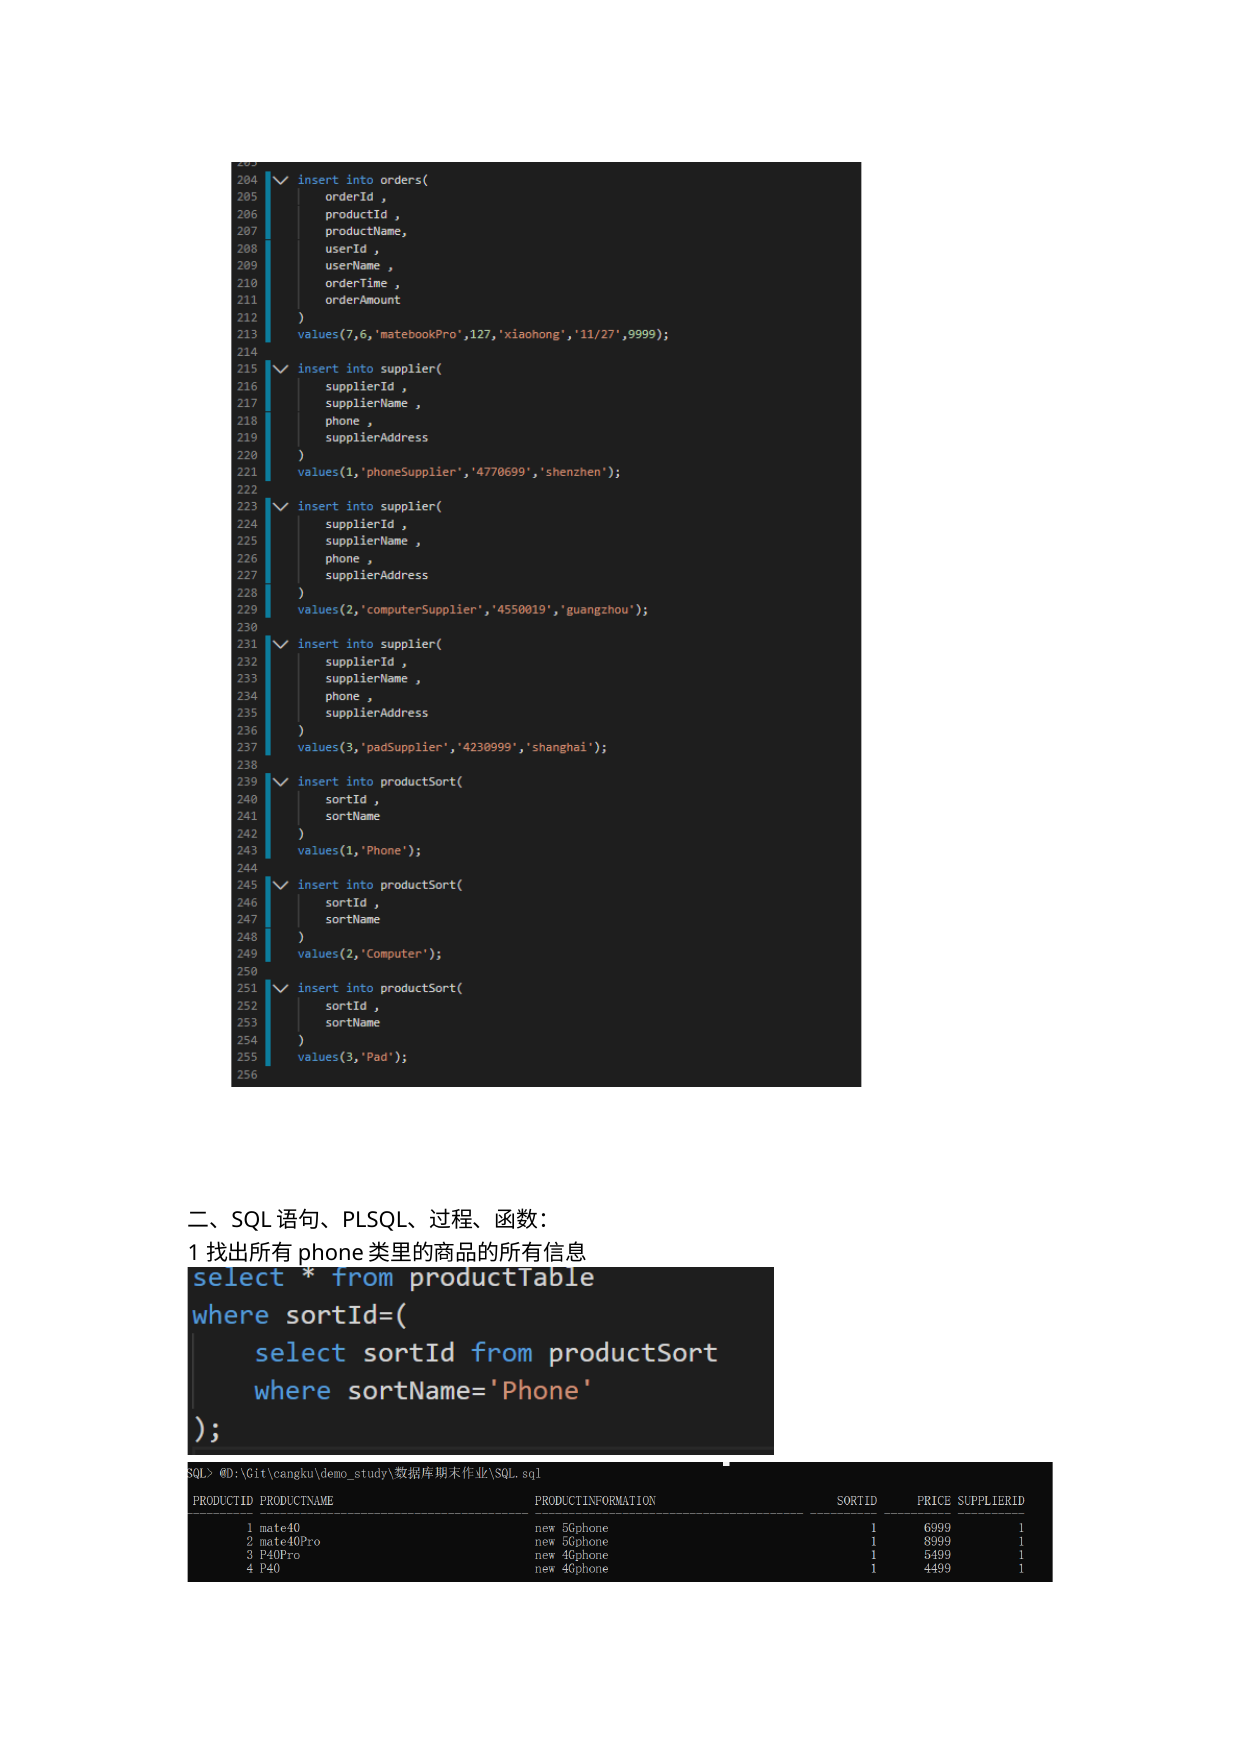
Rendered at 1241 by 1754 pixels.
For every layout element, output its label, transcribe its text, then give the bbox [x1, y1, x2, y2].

text 二、SQL语句、PLSQL、过程、函数： [187, 1202, 1053, 1234]
text 1 找出所有phone类里的商品的所有信息 [187, 1234, 1053, 1267]
